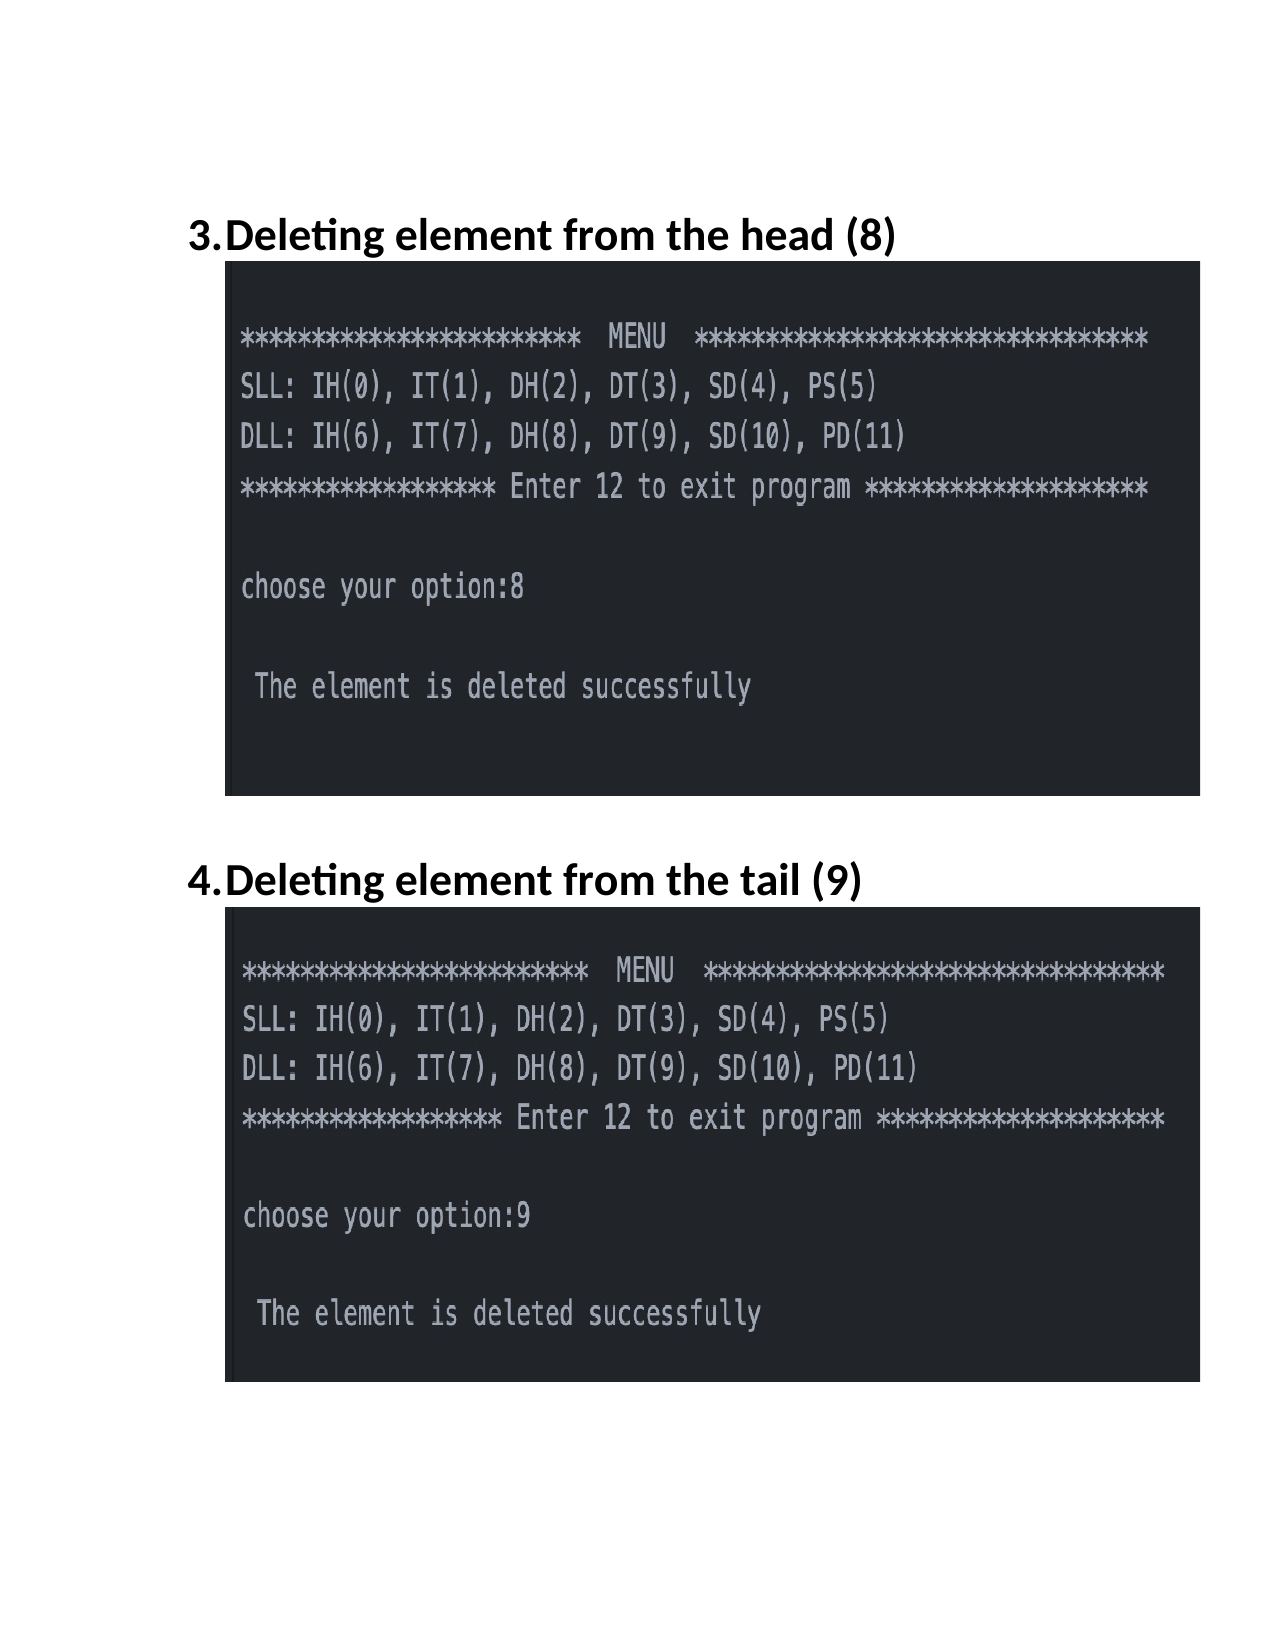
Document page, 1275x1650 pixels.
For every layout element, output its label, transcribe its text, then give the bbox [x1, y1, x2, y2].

list Deleting element from the tail (9) [187, 851, 1125, 907]
picture [225, 261, 1200, 796]
picture [225, 907, 1200, 1382]
list Deleting element from the head (8) [187, 206, 1125, 262]
